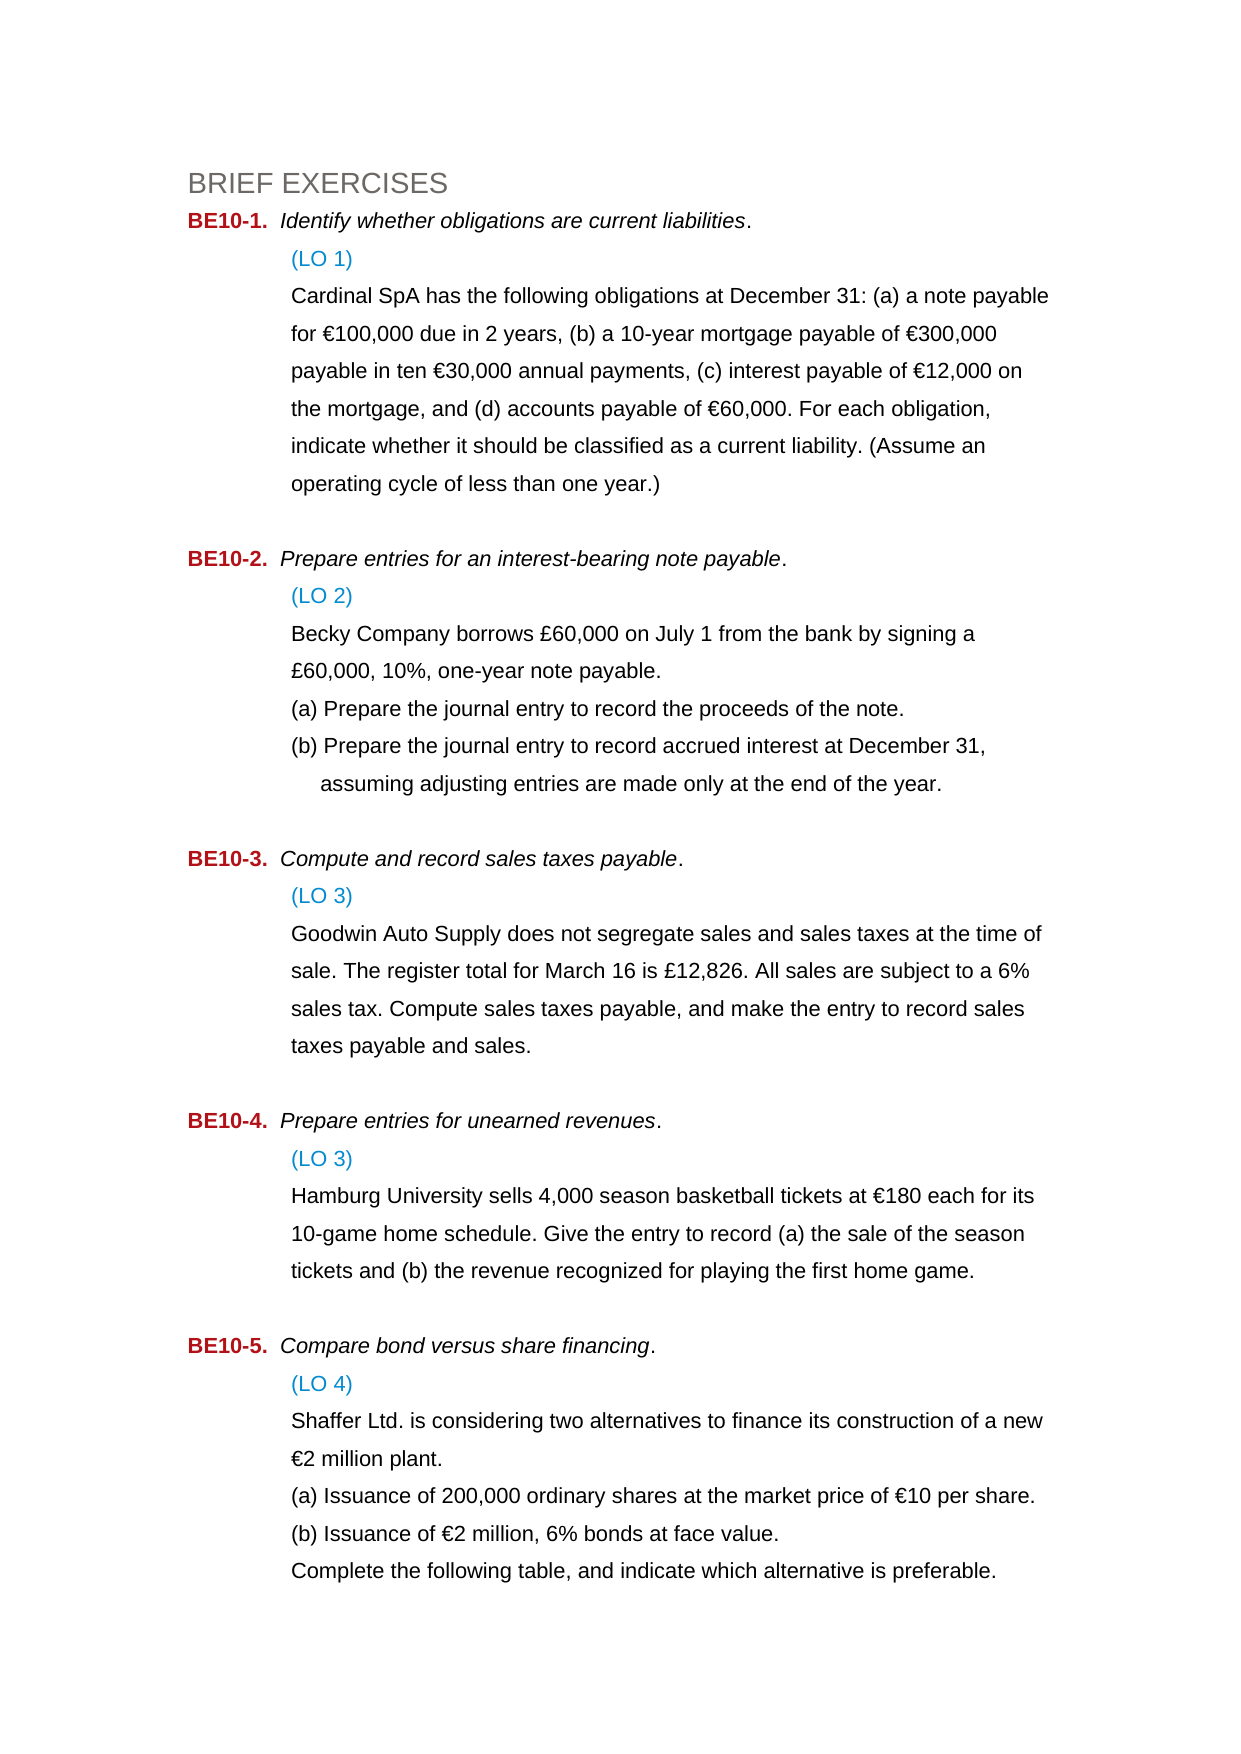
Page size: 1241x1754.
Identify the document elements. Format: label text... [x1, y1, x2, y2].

text Becky Company borrows £60,000 on July 1 from the bank by signing a £60,000, 10%, one-year note payable. [291, 614, 1053, 689]
text (a) Prepare the journal entry to record the proceeds of the note. [291, 689, 1053, 727]
text (LO 3) [291, 877, 1053, 914]
text Shaffer Ltd. is considering two alternatives to finance its construction of a new €2 million plant. [291, 1402, 1053, 1477]
text (LO 2) [291, 577, 1053, 614]
text BE10-2. Prepare entries for an interest-bearing note payable. [187, 539, 1053, 577]
text (LO 3) [291, 1139, 1053, 1177]
text BE10-5. Compare bond versus share financing. [187, 1327, 1053, 1364]
text (LO 1) [291, 239, 1053, 277]
text Hamburg University sells 4,000 season basketball tickets at €180 each for its 10-game home schedule. Give the entry to record (a) the sale of the season tickets and (b) the revenue recognized for playing the first home game. [291, 1177, 1053, 1289]
text Complete the following table, and indicate which alternative is preferable. [291, 1552, 1053, 1589]
text Goodwin Auto Supply does not segregate sales and sales taxes at the time of sale. The register total for March 16 is £12,826. All sales are subject to a 6% sales tax. Compute sales taxes payable, and make the entry to record sales taxes payable and sales. [291, 914, 1053, 1064]
text BE10-4. Prepare entries for unearned revenues. [187, 1102, 1053, 1139]
text (LO 4) [291, 1364, 1053, 1402]
text BE10-1. Identify whether obligations are current liabilities. [187, 202, 1053, 239]
text Cardinal SpA has the following obligations at December 31: (a) a note payable for €100,000 due in 2 years, (b) a 10-year mortgage payable of €300,000 payable in ten €30,000 annual payments, (c) interest payable of €12,000 on the mortgage, and (d) accounts payable of €60,000. For each obligation, indicate whether it should be classified as a current liability. (Assume an operating cycle of less than one year.) [291, 277, 1053, 502]
text (a) Issuance of 200,000 ordinary shares at the market price of €10 per share. [291, 1477, 1053, 1514]
text (b) Prepare the journal entry to record accrued interest at December 31, assuming adjusting entries are made only at the end of the year. [291, 727, 1053, 802]
text BE10-3. Compute and record sales taxes payable. [187, 839, 1053, 877]
text (b) Issuance of €2 million, 6% bonds at face value. [291, 1514, 1053, 1552]
text BRIEF EXERCISES [187, 164, 1053, 202]
